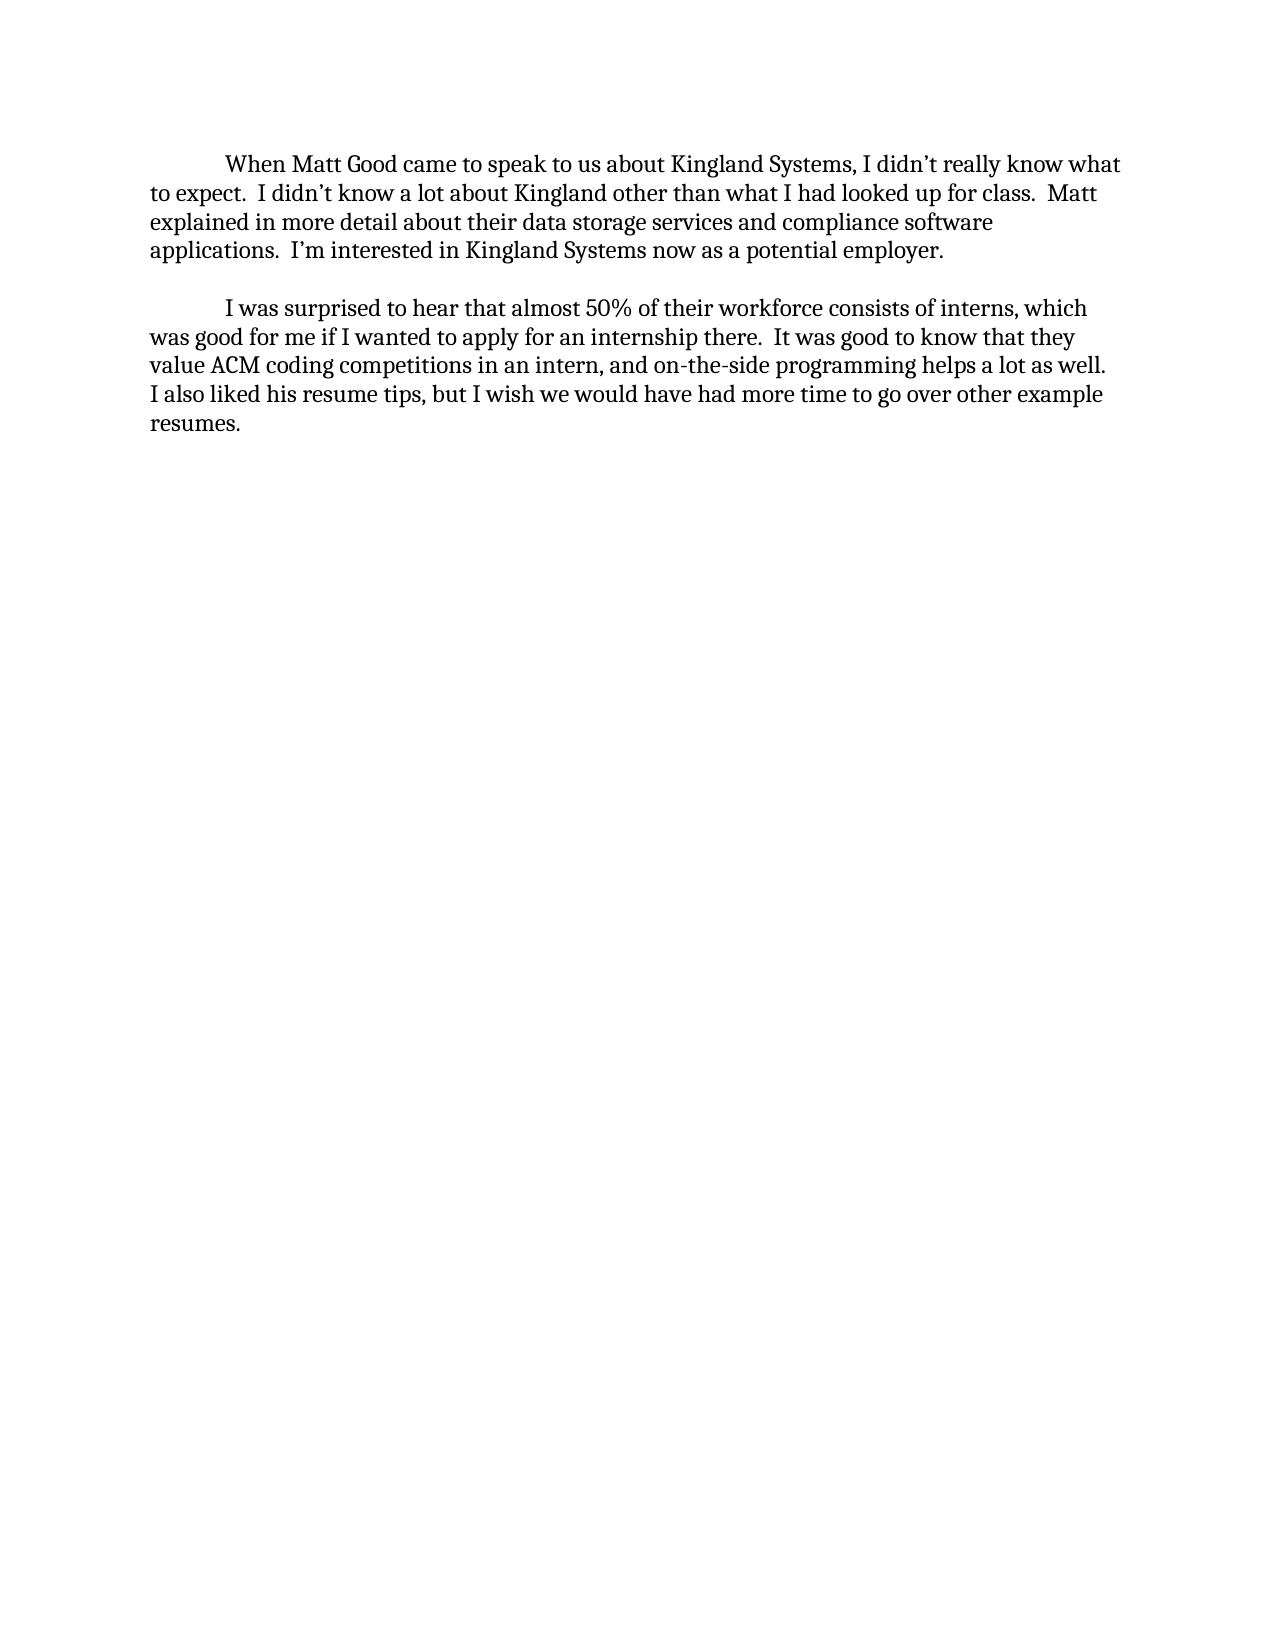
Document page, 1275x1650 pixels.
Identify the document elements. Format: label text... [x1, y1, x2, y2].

text When Matt Good came to speak to us about Kingland Systems, I didn’t really know what to expect. I didn’t know a lot about Kingland other than what I had looked up for class. Matt explained in more detail about their data storage services and compliance software applications. I’m interested in Kingland Systems now as a potential employer. [150, 150, 1125, 265]
text I was surprised to hear that almost 50% of their workforce consists of interns, which was good for me if I wanted to apply for an internship there. It was good to know that they value ACM coding competitions in an intern, and on-the-side programming helps a lot as well. I also liked his resume tips, but I wish we would have had more time to go over other example resumes. [150, 294, 1125, 437]
